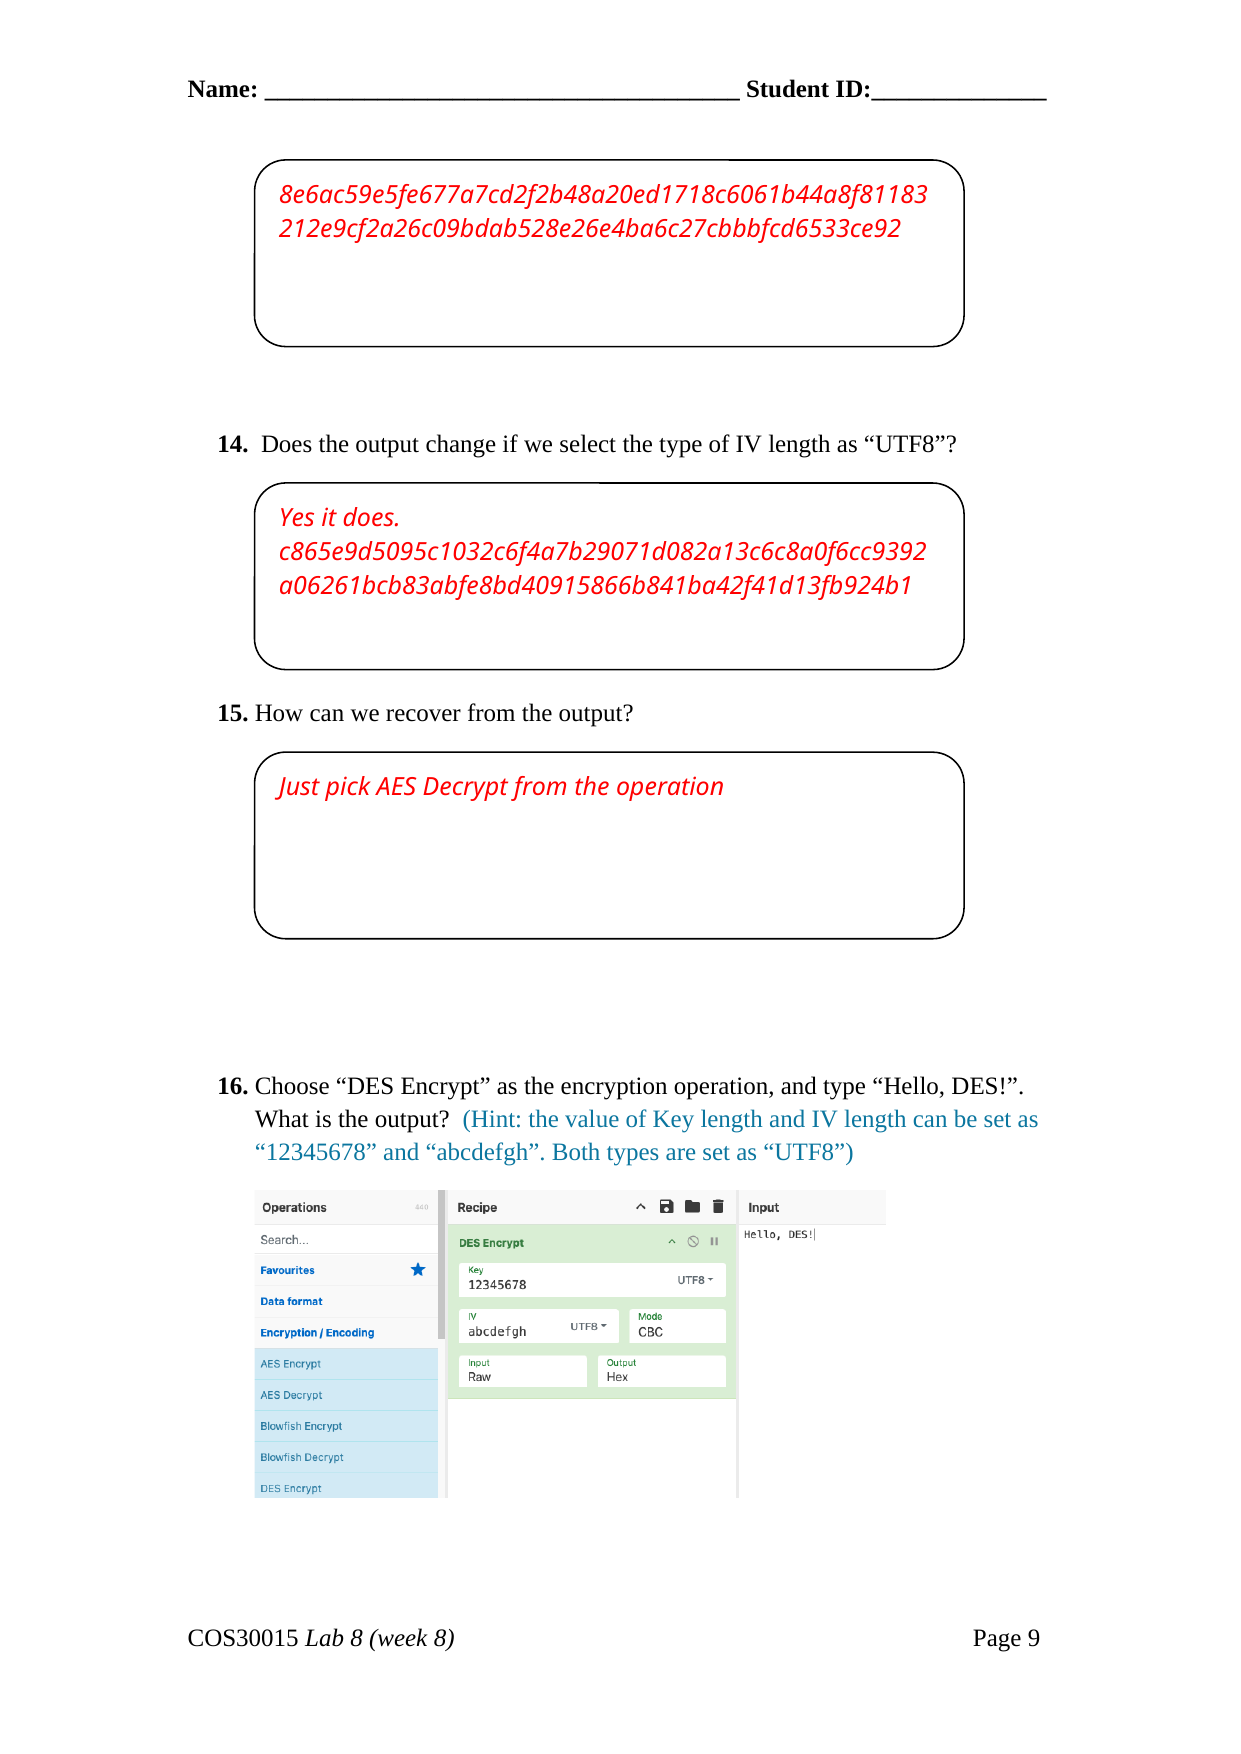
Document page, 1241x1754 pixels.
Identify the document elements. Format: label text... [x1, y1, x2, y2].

picture [254, 1190, 886, 1498]
list How can we recover from the output? [217, 698, 1053, 727]
list Does the output change if we select the type of IV length as “UTF8”? [217, 429, 1053, 458]
list Choose “DES Encrypt” as the encryption operation, and type “Hello, DES!”. What is the output? (Hint: the value of Key length and IV length can be set as “12345678” and “abcdefgh”. Both types are set as “UTF8”) [217, 1071, 1053, 1166]
picture [786, 1144, 791, 1160]
picture [304, 1146, 310, 1154]
picture [830, 1111, 836, 1121]
